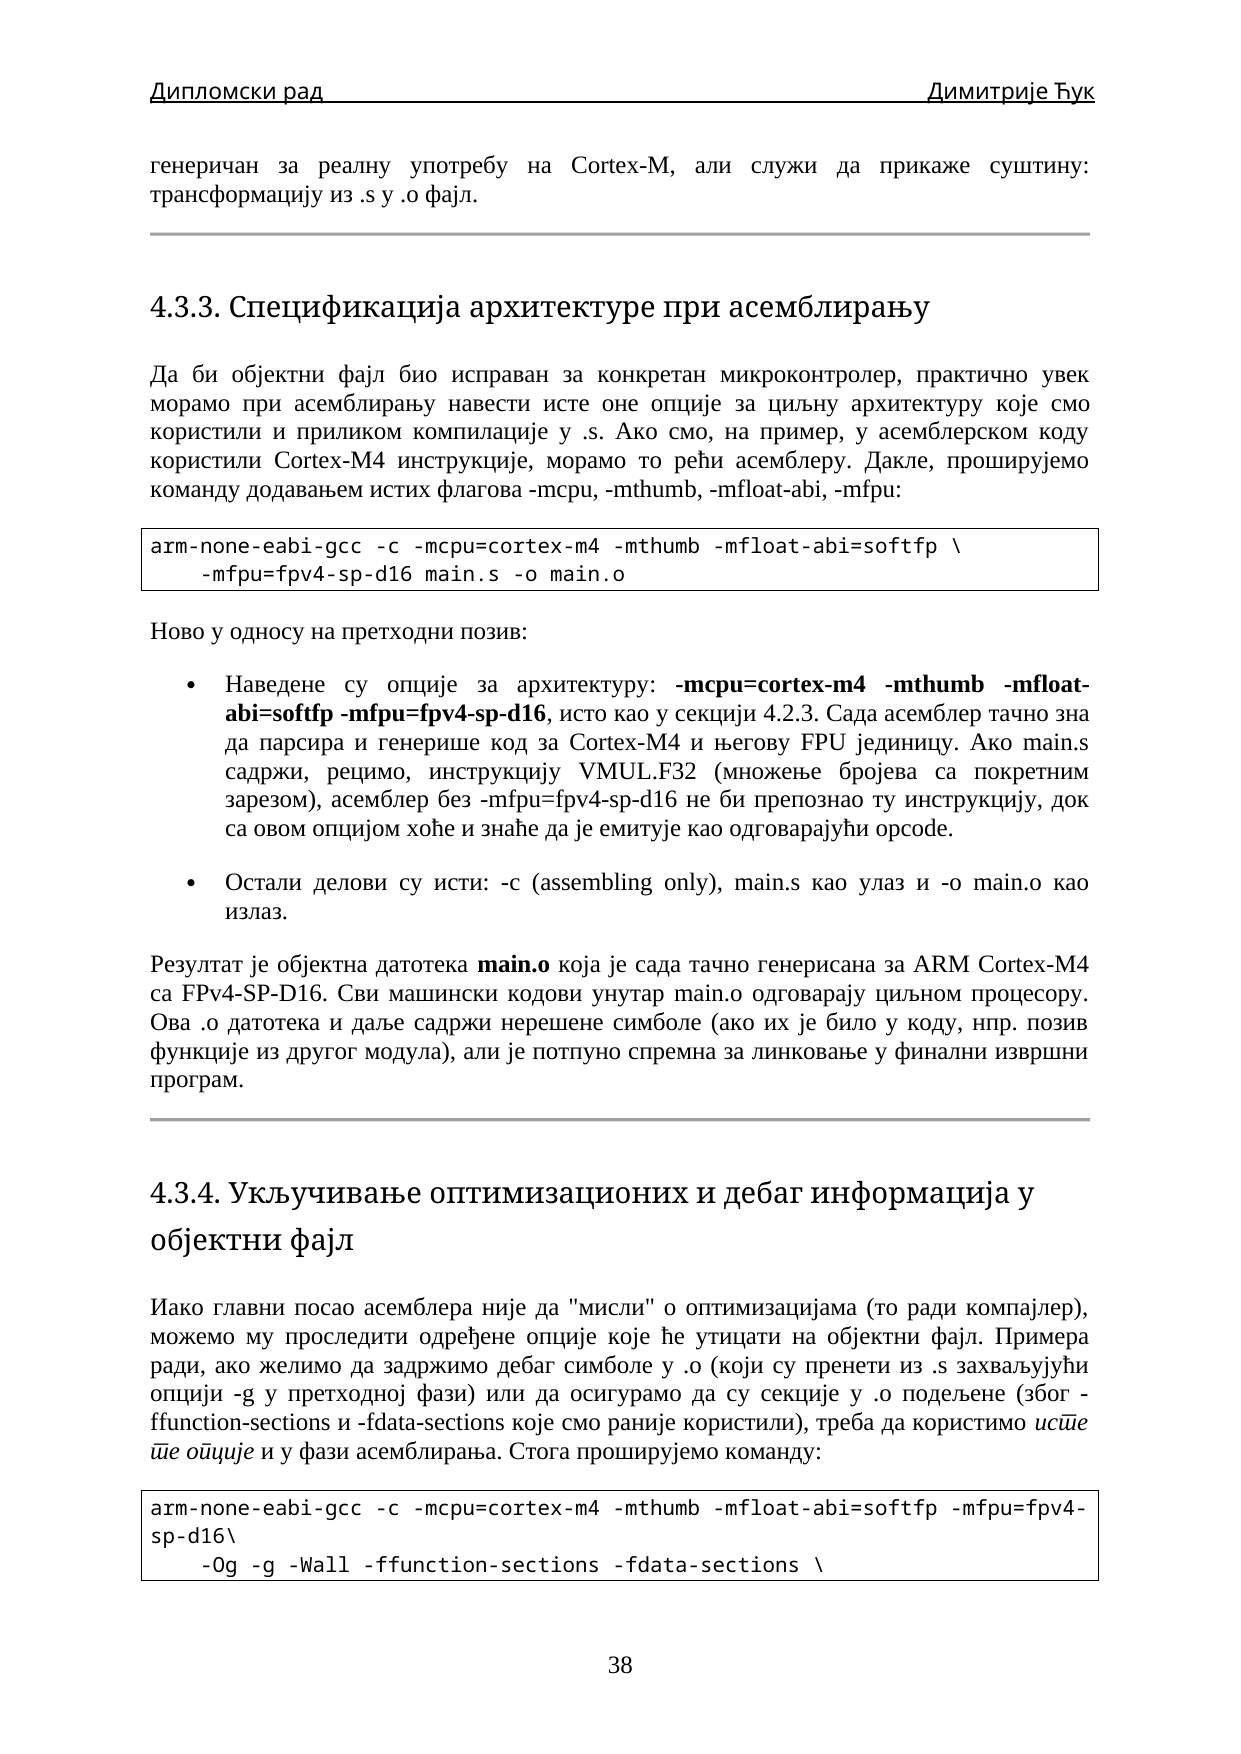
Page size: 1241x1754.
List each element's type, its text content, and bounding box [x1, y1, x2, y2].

subtitle Укључивање оптимизационих и дебаг информација у објектни фајл [150, 1172, 1090, 1259]
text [150, 150, 1090, 207]
text Резултат је објектна датотека main.o која је сада тачно генерисана за ARM Cortex-M4 са FPv4-SP-D16. Сви машински кодови унутар main.o одговарају циљном процесору. Ова .o датотека и даље садржи нерешене симболе (ако их је било у коду, нпр. позив функције из другог модула), али је потпуно спремна за линковање у финални извршни програм. [150, 949, 1090, 1093]
text -mfpu=fpv4-sp-d16 main.s -o main.o [142, 556, 1098, 590]
list Наведене су опције за архитектуру: -mcpu=cortex-m4 -mthumb -mfloat-abi=softfp -mfpu=fpv4-sp-d16, исто као у секцији 4.2.3. Сада асемблер тачно зна да парсира и генерише код за Cortex-M4 и његову FPU јединицу. Ако main.s садржи, рецимо, инструкцију VMUL.F32 (множење бројевa са покретним зарезом), асемблер без -mfpu=fpv4-sp-d16 не би препознао ту инструкцију, док са овом опцијом хоће и знаће да је емитује као одговарајући opcode. [187, 669, 1090, 842]
text arm-none-eabi-gcc -c -mcpu=cortex-m4 -mthumb -mfloat-abi=softfp -mfpu=fpv4-sp-d16\ [142, 1491, 1098, 1547]
text -Og -g -Wall -ffunction-sections -fdata-sections \ [142, 1547, 1098, 1580]
text arm-none-eabi-gcc -c -mcpu=cortex-m4 -mthumb -mfloat-abi=softfp \ [142, 529, 1098, 556]
text Ново у односу на претходни позив: [150, 616, 1090, 644]
text Иако главни посао асемблера није да "мисли" о оптимизацијама (то ради компајлер), можемо му проследити одређене опције које ће утицати на објектни фајл. Примера ради, ако желимо да задржимо дебаг симболе у .o (који су пренети из .s захваљујући опцији -g у претходној фази) или да осигурамо да су секције у .o подељене (због -ffunction-sections и -fdata-sections које смо раније користили), треба да користимо исте те опције и у фази асемблирања. Стога проширујемо команду: [150, 1292, 1090, 1465]
list Остали делови су исти: -c (assembling only), main.s као улаз и -o main.o као излаз. [187, 867, 1090, 924]
subtitle Спецификација архитектуре при асемблирању [150, 286, 1090, 326]
text Да би објектни фајл био исправан за конкретан микроконтролер, практично увек морамо при асемблирању навести исте оне опције за циљну архитектуру које смо користили и приликом компилације у .s. Ако смо, на пример, у асемблерском коду користили Cortex-M4 инструкције, морамо то рећи асемблеру. Дакле, проширујемо команду додавањем истих флагова -mcpu, -mthumb, -mfloat-abi, -mfpu: [150, 359, 1090, 503]
